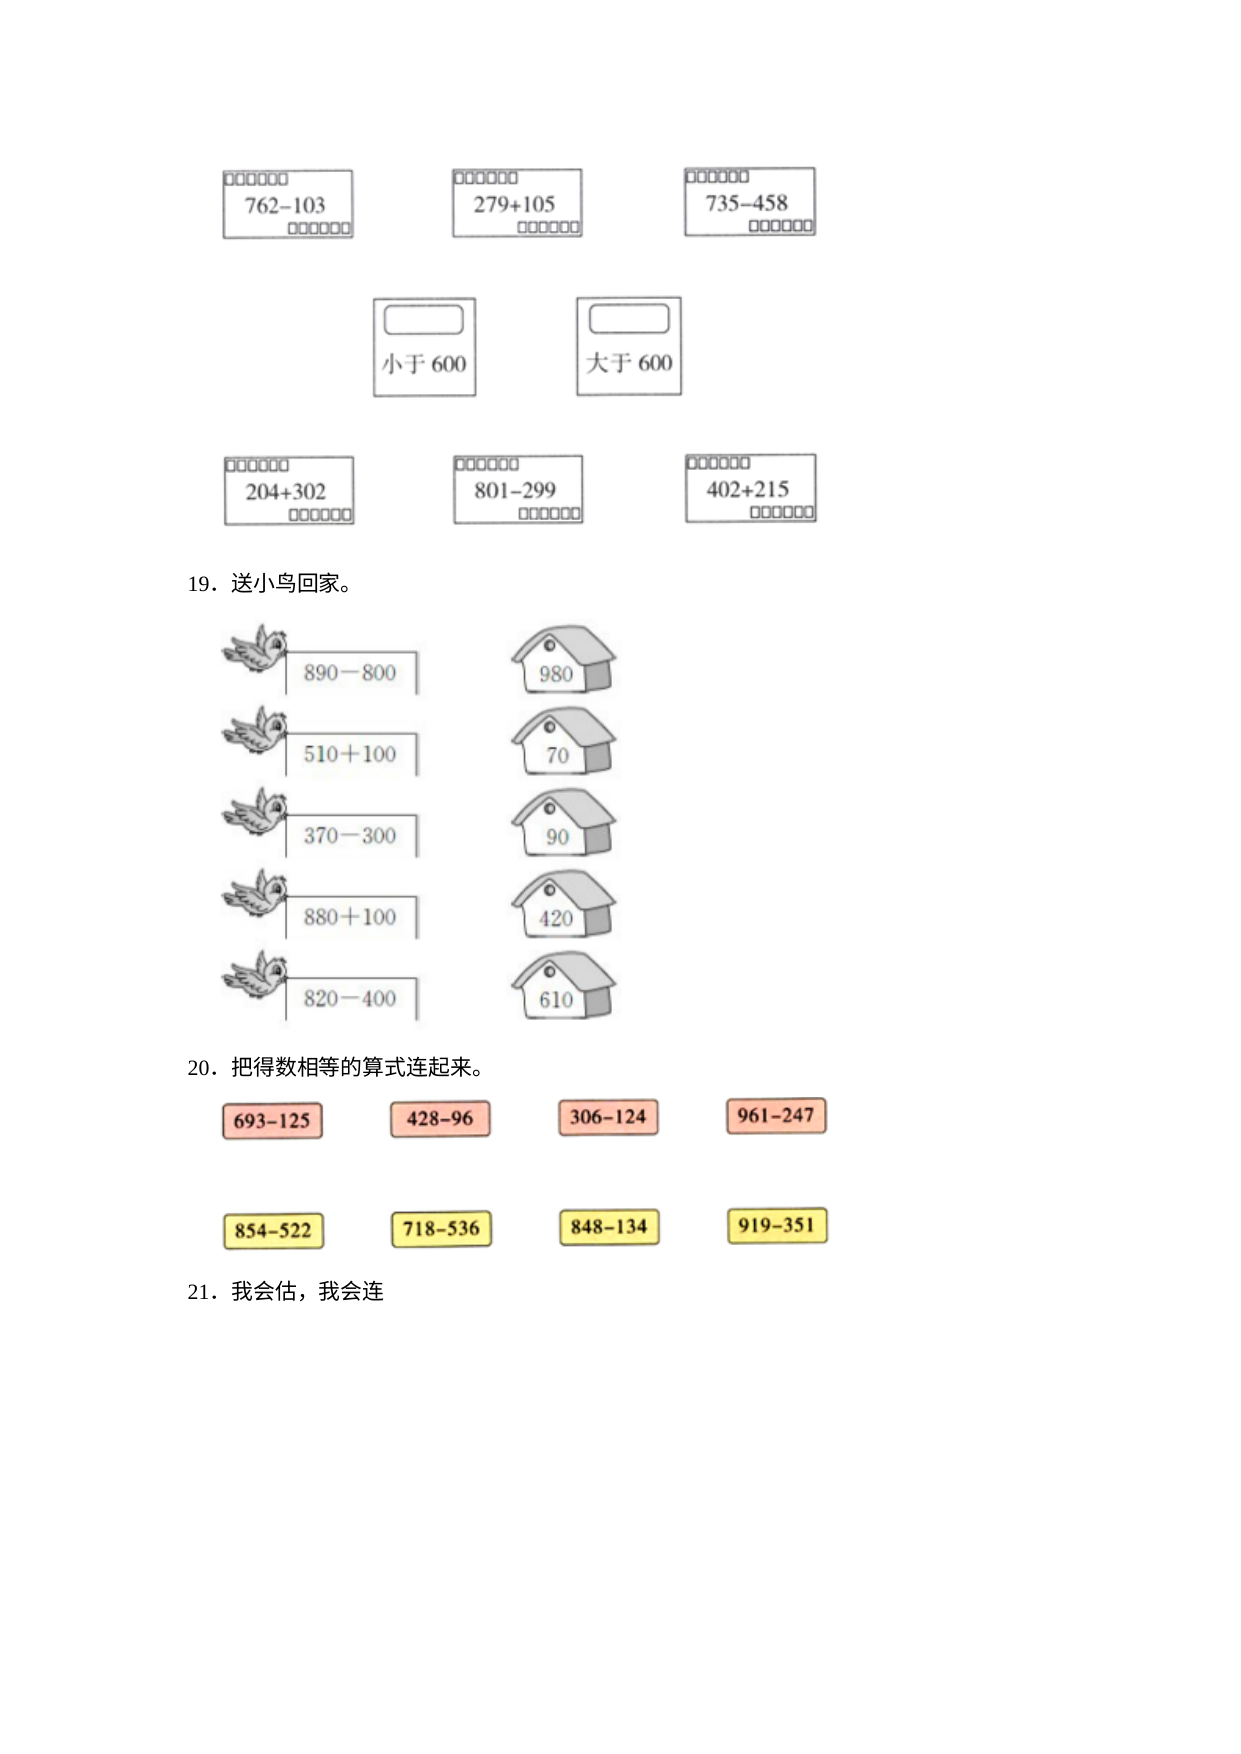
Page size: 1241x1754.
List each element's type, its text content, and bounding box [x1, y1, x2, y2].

text 19．送小鸟回家。 [187, 565, 1053, 598]
picture [216, 162, 823, 531]
text 21．我会估，我会连 [187, 1274, 1053, 1306]
text 20．把得数相等的算式连起来。 [187, 1049, 1053, 1082]
picture [216, 1097, 834, 1256]
picture [216, 613, 626, 1034]
